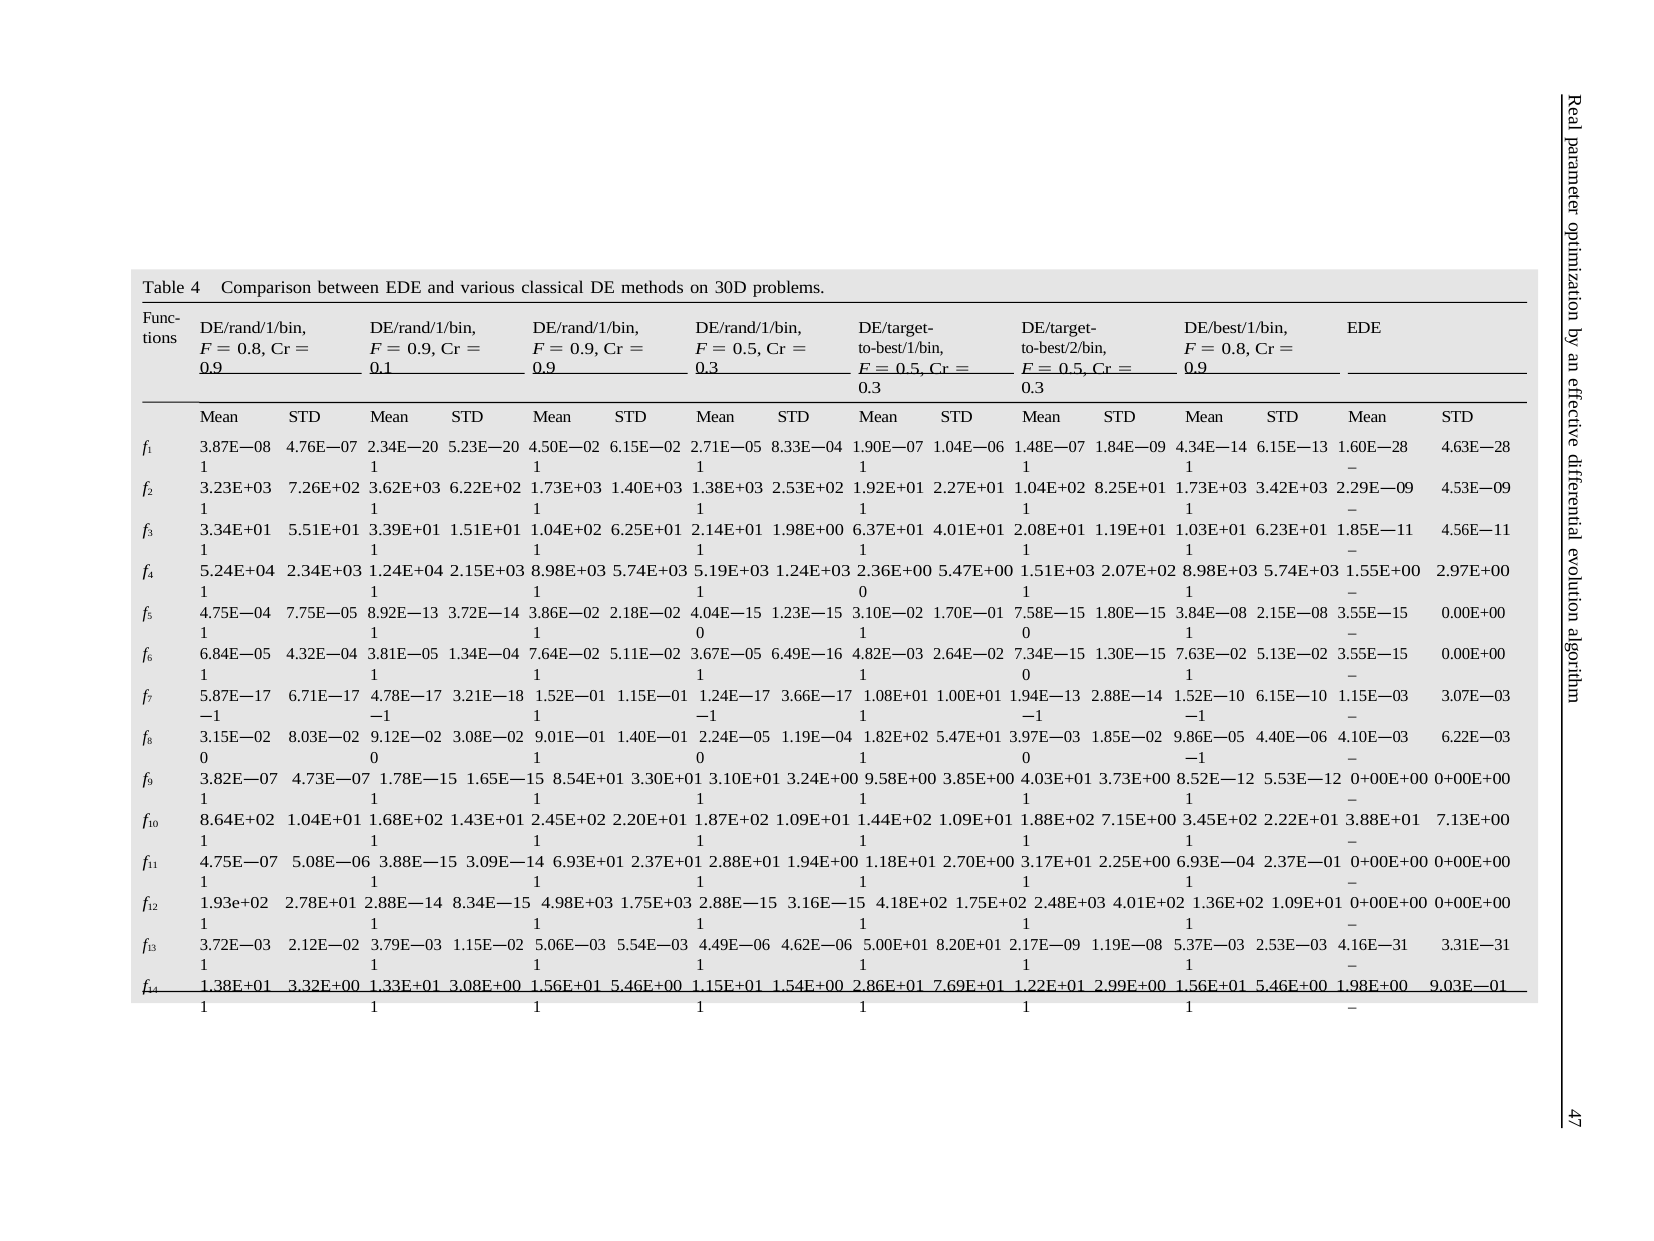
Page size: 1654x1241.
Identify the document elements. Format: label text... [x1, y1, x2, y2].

text f11 4.75E—07 5.08E—06 3.88E—15 3.09E—14 6.93E+01 2.37E+01 2.88E+01 1.94E+00 1.18E+01 2.70E+00 3.17E+01 2.25E+00 6.93E—04 2.37E—01 0+00E+00 0+00E+00 [142, 851, 1541, 871]
text —1 —1 1 —1 1 —1 —1 – [199, 706, 1541, 726]
text 1 1 1 0 1 0 1 – [199, 623, 1541, 642]
text f2 3.23E+03 7.26E+02 3.62E+03 6.22E+02 1.73E+03 1.40E+03 1.38E+03 2.53E+02 1.92E+01 2.27E+01 1.04E+02 8.25E+01 1.73E+03 3.42E+03 2.29E—09 4.53E—09 [142, 478, 1541, 497]
text 0 0 1 0 1 0 —1 – [199, 748, 1541, 767]
text f5 4.75E—04 7.75E—05 8.92E—13 3.72E—14 3.86E—02 2.18E—02 4.04E—15 1.23E—15 3.10E—02 1.70E—01 7.58E—15 1.80E—15 3.84E—08 2.15E—08 3.55E—15 0.00E+00 [142, 602, 1541, 622]
text 1 1 1 1 1 0 1 – [199, 665, 1541, 684]
text Table 4 Comparison between EDE and various classical DE methods on 30D problems. [142, 277, 1541, 297]
text 1 1 1 1 1 1 1 – [199, 540, 1541, 559]
text f12 1.93e+02 2.78E+01 2.88E—14 8.34E—15 4.98E+03 1.75E+03 2.88E—15 3.16E—15 4.18E+02 1.75E+02 2.48E+03 4.01E+02 1.36E+02 1.09E+01 0+00E+00 0+00E+00 [142, 893, 1541, 912]
text 1 1 1 1 1 1 1 – [199, 831, 1541, 850]
text 1 1 1 1 1 1 1 – [199, 997, 1541, 1016]
text f6 6.84E—05 4.32E—04 3.81E—05 1.34E—04 7.64E—02 5.11E—02 3.67E—05 6.49E—16 4.82E—03 2.64E—02 7.34E—15 1.30E—15 7.63E—02 5.13E—02 3.55E—15 0.00E+00 [142, 644, 1541, 663]
text DE/rand/1/bin, [369, 318, 507, 337]
text EDE [1347, 318, 1541, 337]
text DE/target- to-best/2/bin, [1021, 318, 1116, 357]
text DE/rand/1/bin, [695, 318, 832, 337]
text 1 1 1 1 1 1 1 – [199, 955, 1541, 974]
text f7 5.87E—17 6.71E—17 4.78E—17 3.21E—18 1.52E—01 1.15E—01 1.24E—17 3.66E—17 1.08E+01 1.00E+01 1.94E—13 2.88E—14 1.52E—10 6.15E—10 1.15E—03 3.07E—03 [142, 685, 1541, 705]
text DE/target- to-best/1/bin, [858, 318, 953, 357]
text F = 0.5, Cr = 0.3 [695, 338, 832, 377]
text f13 3.72E—03 2.12E—02 3.79E—03 1.15E—02 5.06E—03 5.54E—03 4.49E—06 4.62E—06 5.00E+01 8.20E+01 2.17E—09 1.19E—08 5.37E—03 2.53E—03 4.16E—31 3.31E—31 [142, 934, 1541, 954]
text DE/best/1/bin, [1184, 318, 1318, 337]
text f3 3.34E+01 5.51E+01 3.39E+01 1.51E+01 1.04E+02 6.25E+01 2.14E+01 1.98E+00 6.37E+01 4.01E+01 2.08E+01 1.19E+01 1.03E+01 6.23E+01 1.85E—11 4.56E—11 [142, 519, 1541, 539]
text F = 0.8, Cr = 0.9 [199, 338, 334, 377]
text F = 0.5, Cr = 0.3 [858, 359, 995, 397]
text 1 1 1 1 0 1 1 – [199, 582, 1541, 601]
text f8 3.15E—02 8.03E—02 9.12E—02 3.08E—02 9.01E—01 1.40E—01 2.24E—05 1.19E—04 1.82E+02 5.47E+01 3.97E—03 1.85E—02 9.86E—05 4.40E—06 4.10E—03 6.22E—03 [142, 727, 1541, 746]
text f4 5.24E+04 2.34E+03 1.24E+04 2.15E+03 8.98E+03 5.74E+03 5.19E+03 1.24E+03 2.36E+00 5.47E+00 1.51E+03 2.07E+02 8.98E+03 5.74E+03 1.55E+00 2.97E+00 [142, 561, 1541, 580]
text 1 1 1 1 1 1 1 – [199, 872, 1541, 891]
text DE/rand/1/bin, [199, 318, 334, 337]
text 1 1 1 1 1 1 1 – [199, 789, 1541, 808]
text F = 0.9, Cr = 0.1 [369, 338, 507, 377]
text 1 1 1 1 1 1 1 – [199, 457, 1541, 476]
text Mean STD Mean STD Mean STD Mean STD Mean STD Mean STD Mean STD Mean STD [199, 407, 1541, 426]
text F = 0.8, Cr = 0.9 [1184, 338, 1318, 377]
text DE/rand/1/bin, [532, 318, 669, 337]
text f14 1.38E+01 3.32E+00 1.33E+01 3.08E+00 1.56E+01 5.46E+00 1.15E+01 1.54E+00 2.86E+01 7.69E+01 1.22E+01 2.99E+00 1.56E+01 5.46E+00 1.98E+00 9.03E—01 [142, 976, 1541, 996]
text F = 0.5, Cr = 0.3 [1021, 359, 1158, 397]
text f1 3.87E—08 4.76E—07 2.34E—20 5.23E—20 4.50E—02 6.15E—02 2.71E—05 8.33E—04 1.90E—07 1.04E—06 1.48E—07 1.84E—09 4.34E—14 6.15E—13 1.60E—28 4.63E—28 [142, 436, 1541, 456]
text F = 0.9, Cr = 0.9 [532, 338, 669, 377]
text f9 3.82E—07 4.73E—07 1.78E—15 1.65E—15 8.54E+01 3.30E+01 3.10E+01 3.24E+00 9.58E+00 3.85E+00 4.03E+01 3.73E+00 8.52E—12 5.53E—12 0+00E+00 0+00E+00 [142, 768, 1541, 788]
text 1 1 1 1 1 1 1 – [199, 914, 1541, 933]
text 1 1 1 1 1 1 1 – [199, 499, 1541, 518]
text Func- tions [142, 307, 184, 347]
text f10 8.64E+02 1.04E+01 1.68E+02 1.43E+01 2.45E+02 2.20E+01 1.87E+02 1.09E+01 1.44E+02 1.09E+01 1.88E+02 7.15E+00 3.45E+02 2.22E+01 3.88E+01 7.13E+00 [142, 810, 1541, 829]
